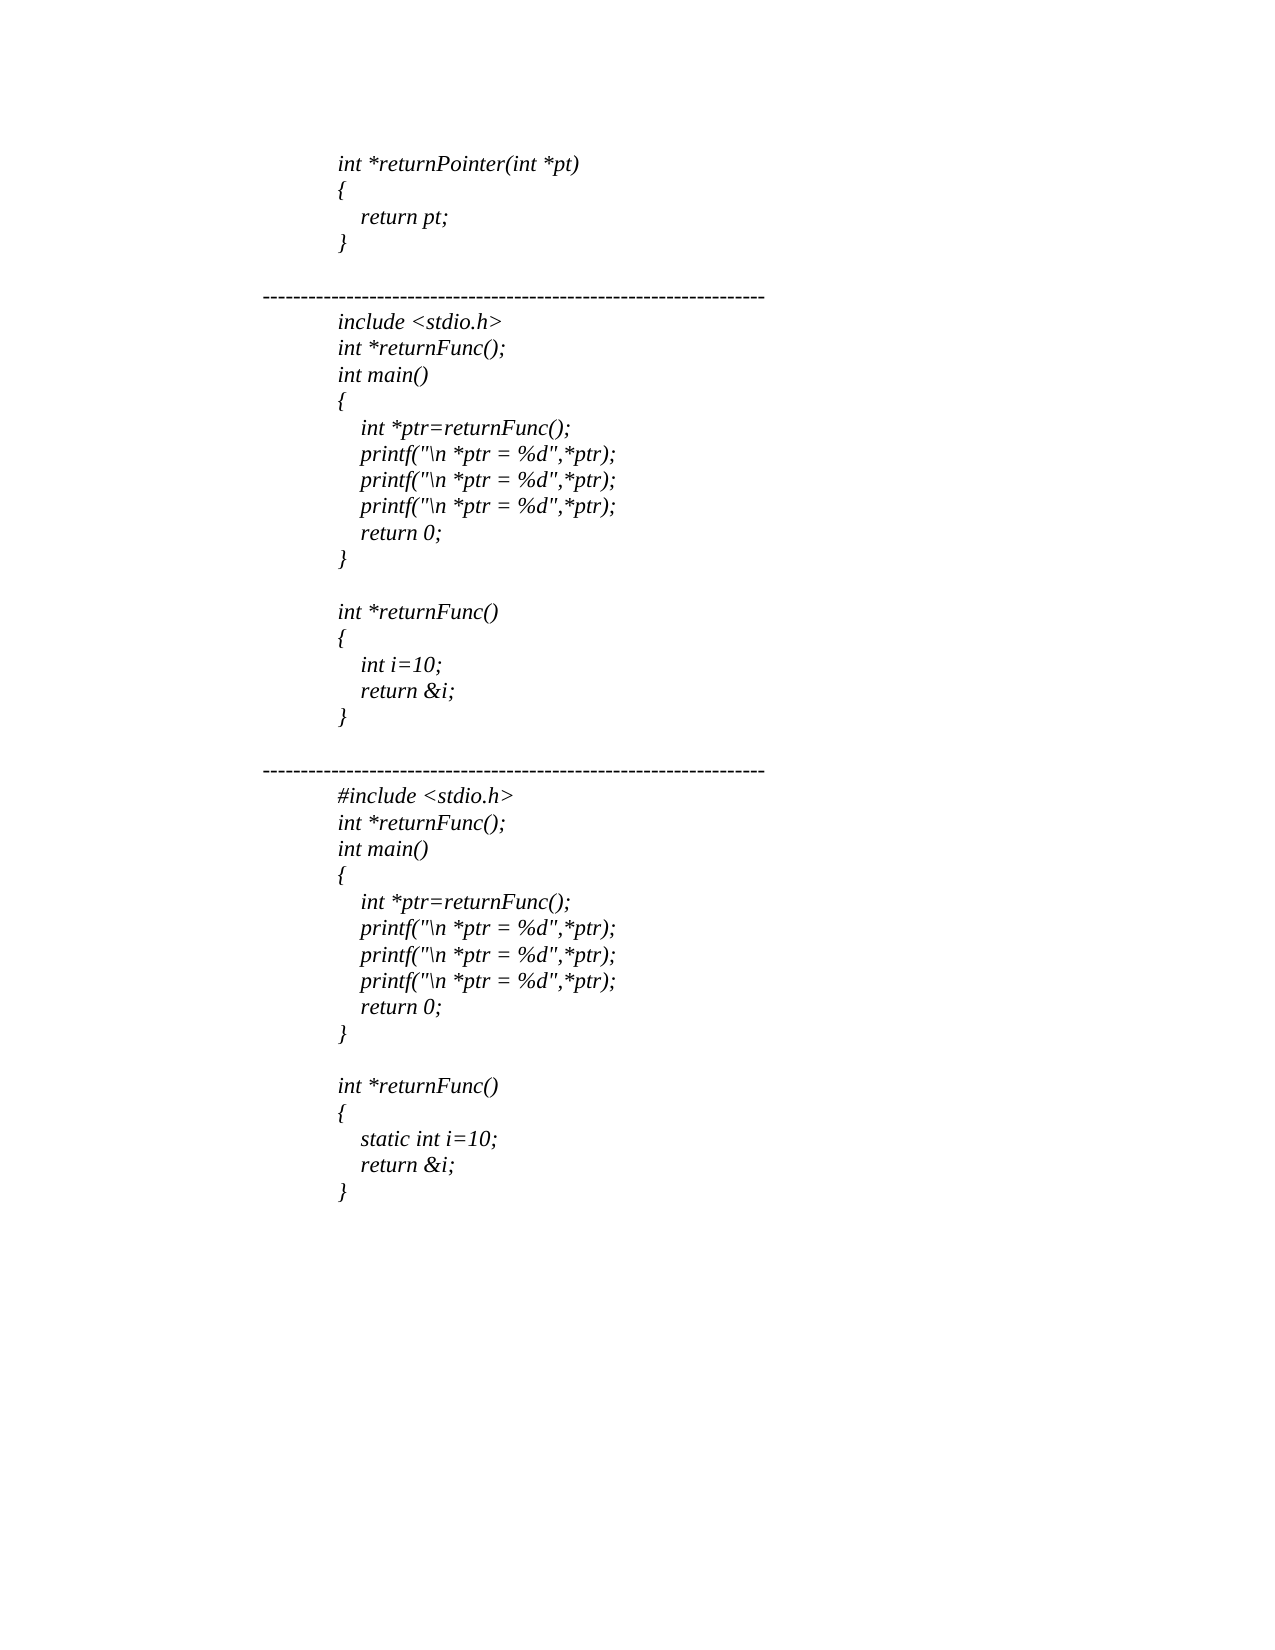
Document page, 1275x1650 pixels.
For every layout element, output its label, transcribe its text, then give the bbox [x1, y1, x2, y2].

text int *returnFunc() [337, 598, 1097, 624]
text int main() [337, 361, 1097, 387]
text int *returnFunc() [337, 1072, 1097, 1099]
text printf("\n *ptr = %d",*ptr); [337, 440, 1097, 466]
text return pt; [337, 203, 1097, 229]
text include <stdio.h> [337, 308, 1097, 334]
text } [337, 1178, 1097, 1204]
text int *returnFunc(); [337, 809, 1097, 835]
text return &i; [337, 677, 1097, 703]
text } [337, 1020, 1097, 1046]
text return 0; [337, 519, 1097, 545]
text #include <stdio.h> [337, 782, 1097, 809]
text { [337, 1099, 1097, 1125]
text printf("\n *ptr = %d",*ptr); [337, 493, 1097, 519]
text } [337, 229, 1097, 255]
text int *returnPointer(int *pt) [337, 150, 1097, 176]
text int main() [337, 835, 1097, 862]
text { [337, 862, 1097, 888]
text printf("\n *ptr = %d",*ptr); [337, 941, 1097, 967]
text } [337, 545, 1097, 572]
text return &i; [337, 1151, 1097, 1178]
text int *returnFunc(); [337, 334, 1097, 361]
text printf("\n *ptr = %d",*ptr); [337, 967, 1097, 993]
text int i=10; [337, 651, 1097, 677]
text { [337, 624, 1097, 651]
text int *ptr=returnFunc(); [337, 413, 1097, 440]
text } [337, 703, 1097, 730]
text return 0; [337, 993, 1097, 1020]
text int *ptr=returnFunc(); [337, 888, 1097, 914]
text static int i=10; [337, 1125, 1097, 1151]
text { [337, 176, 1097, 203]
text printf("\n *ptr = %d",*ptr); [337, 466, 1097, 493]
text { [337, 387, 1097, 413]
text printf("\n *ptr = %d",*ptr); [337, 914, 1097, 941]
text ------------------------------------------------------------------ [187, 282, 1097, 308]
text ------------------------------------------------------------------ [187, 756, 1097, 782]
